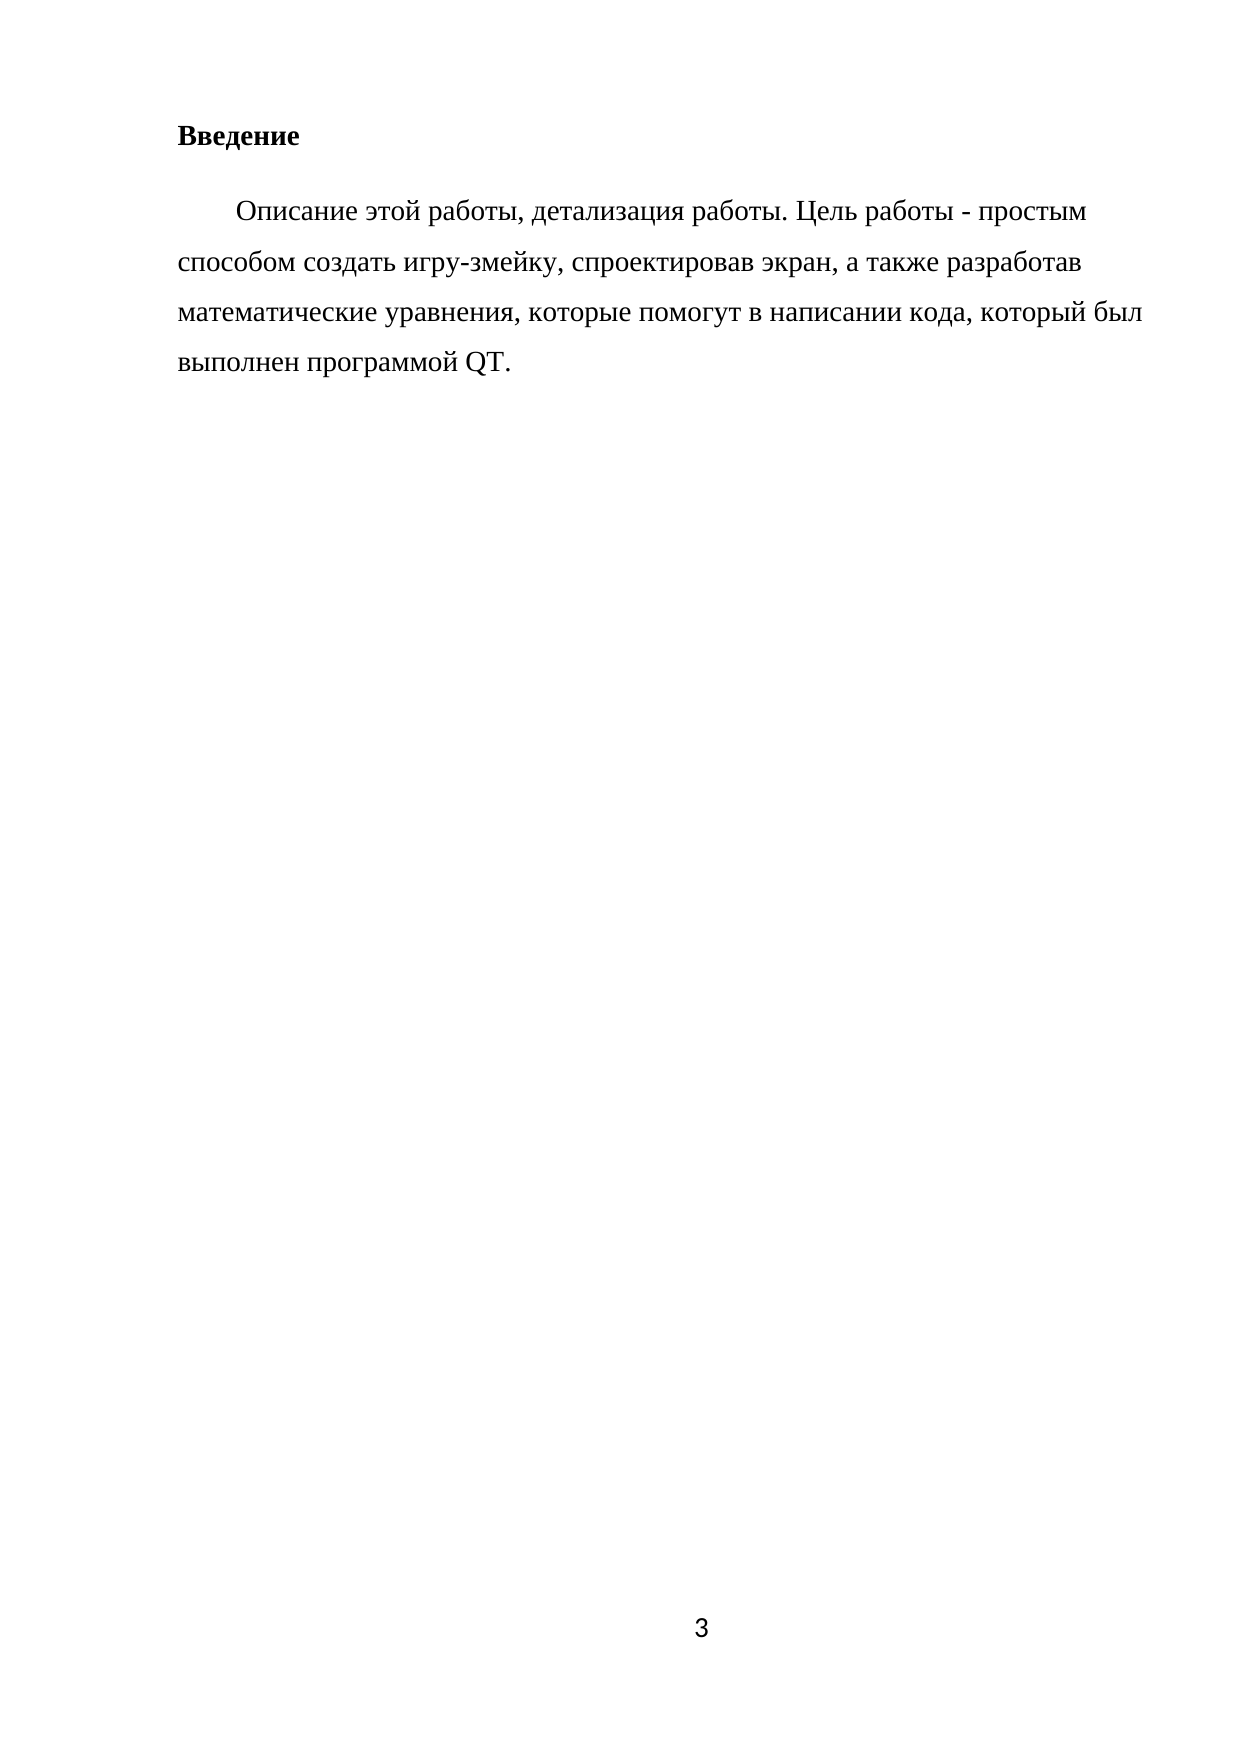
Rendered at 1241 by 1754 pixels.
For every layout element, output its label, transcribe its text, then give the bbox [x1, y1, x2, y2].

text Описание этой работы, детализация работы. Цель работы - простым способом создать игру-змейку, спроектировав экран, а также разработав математические уравнения, которые помогут в написании кода, который был выполнен программой QT. [177, 193, 1152, 378]
text Введение [177, 118, 1152, 152]
